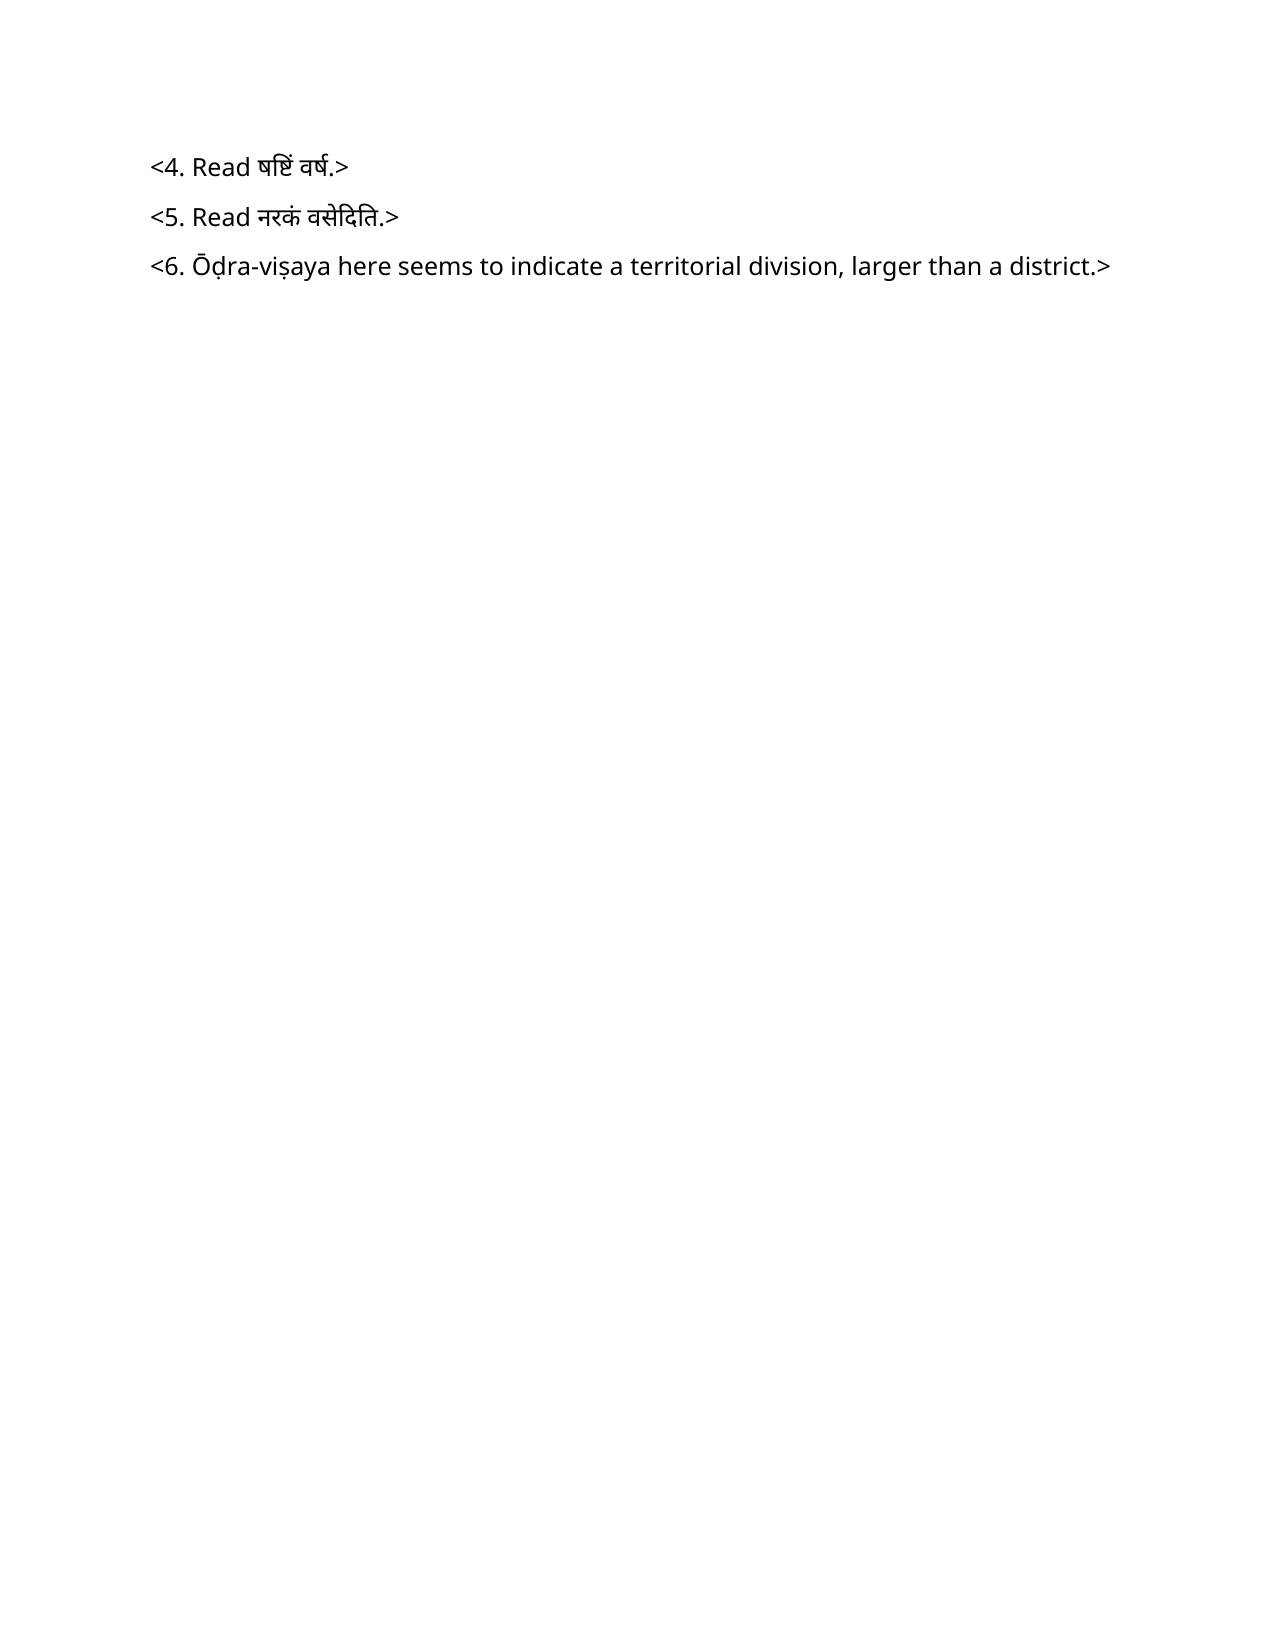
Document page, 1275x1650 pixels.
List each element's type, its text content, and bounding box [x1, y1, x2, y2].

text <5. Read नरकं वसेदिति.> [150, 199, 1125, 236]
text <4. Read षष्टिं वर्ष.> [150, 150, 1125, 187]
text <6. Ōḍra-viṣaya here seems to indicate a territorial division, larger than a district.> [150, 249, 1125, 283]
